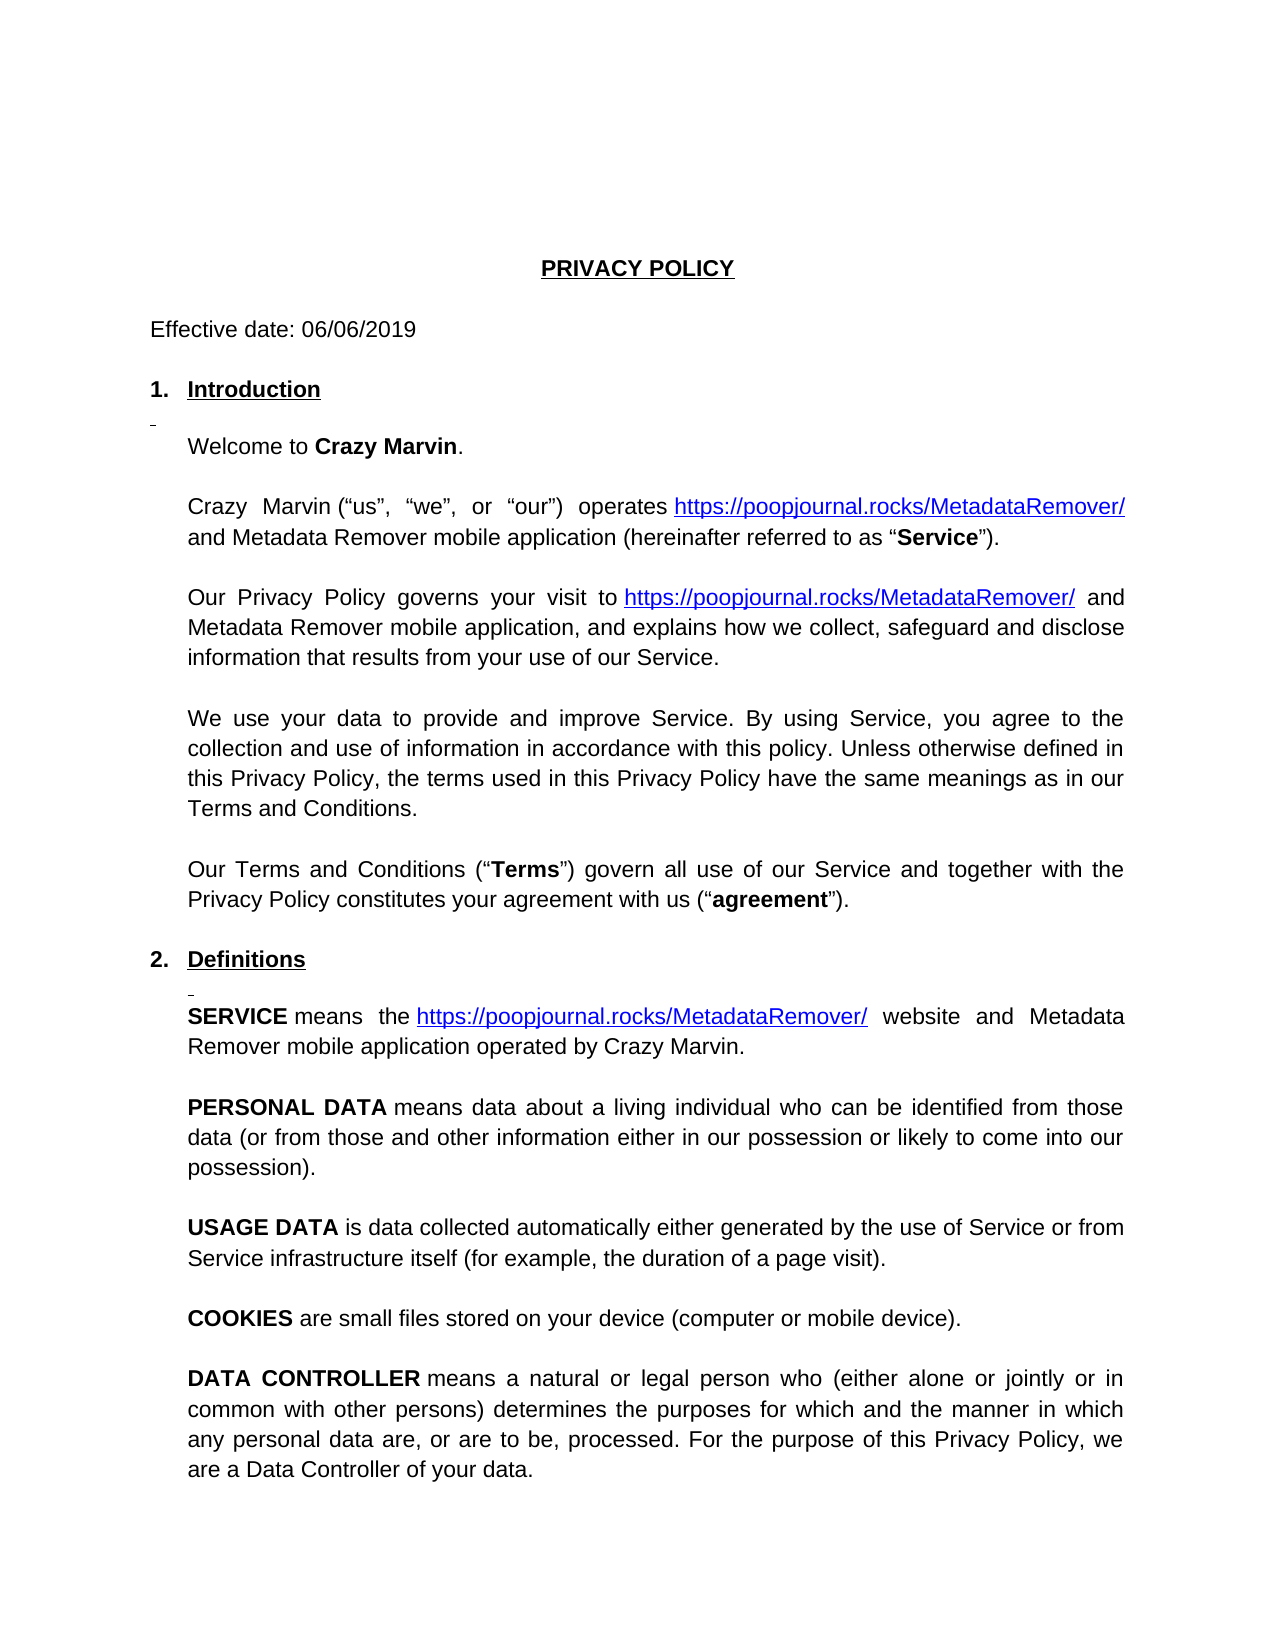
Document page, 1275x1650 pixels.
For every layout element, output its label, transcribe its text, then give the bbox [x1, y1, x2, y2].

list Definitions [150, 946, 1125, 973]
list DATA CONTROLLER means a natural or legal person who (either alone or jointly or in common with other persons) determines the purposes for which and the manner in which any personal data are, or are to be, processed. For the purpose of this Privacy Policy, we are a Data Controller of your data. [187, 1365, 1125, 1482]
list SERVICE means the https://poopjournal.rocks/MetadataRemover/ website and Metadata Remover mobile application operated by Crazy Marvin. [187, 1003, 1125, 1059]
list Welcome to Crazy Marvin. [187, 433, 1125, 459]
list USAGE DATA is data collected automatically either generated by the use of Service or from Service infrastructure itself (for example, the duration of a page visit). [187, 1214, 1125, 1271]
list Crazy Marvin (“us”, “we”, or “our”) operates https://poopjournal.rocks/MetadataRemover/ and Metadata Remover mobile application (hereinafter referred to as “Service”). [187, 493, 1125, 550]
list COOKIES are small files stored on your device (computer or mobile device). [187, 1305, 1125, 1331]
list PERSONAL DATA means data about a living individual who can be identified from those data (or from those and other information either in our possession or likely to come into our possession). [187, 1093, 1125, 1180]
list Our Privacy Policy governs your visit to https://poopjournal.rocks/MetadataRemover/ and Metadata Remover mobile application, and explains how we collect, safeguard and disclose information that results from your use of our Service. [187, 584, 1125, 671]
text Effective date: 06/06/2019 [150, 316, 1125, 342]
list We use your data to provide and improve Service. By using Service, you agree to the collection and use of information in accordance with this policy. Unless otherwise defined in this Privacy Policy, the terms used in this Privacy Policy have the same meanings as in our Terms and Conditions. [187, 705, 1125, 822]
subtitle PRIVACY POLICY [150, 255, 1125, 282]
list Introduction [150, 376, 1125, 403]
list Our Terms and Conditions (“Terms”) govern all use of our Service and together with the Privacy Policy constitutes your agreement with us (“agreement”). [187, 856, 1125, 912]
